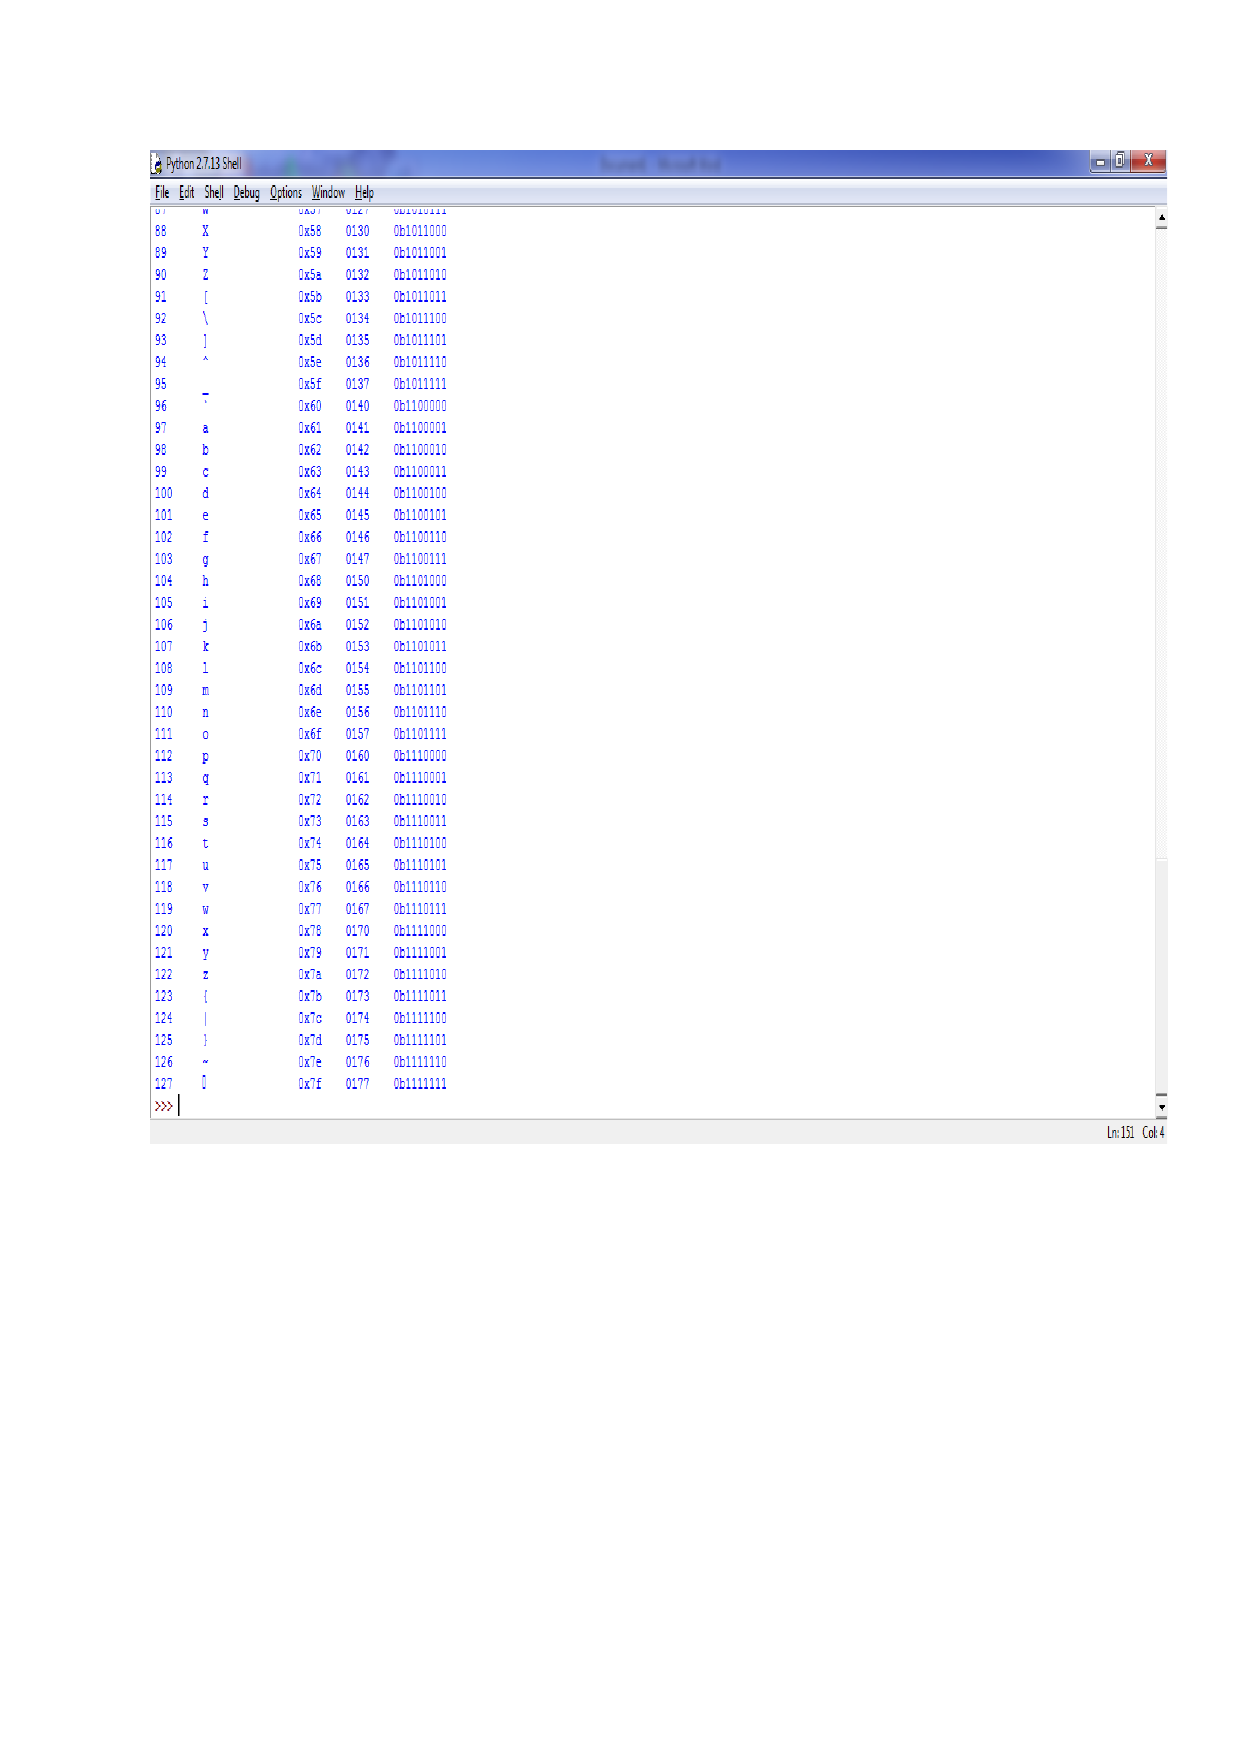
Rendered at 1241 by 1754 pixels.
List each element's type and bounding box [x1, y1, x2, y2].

picture [150, 150, 1168, 1144]
